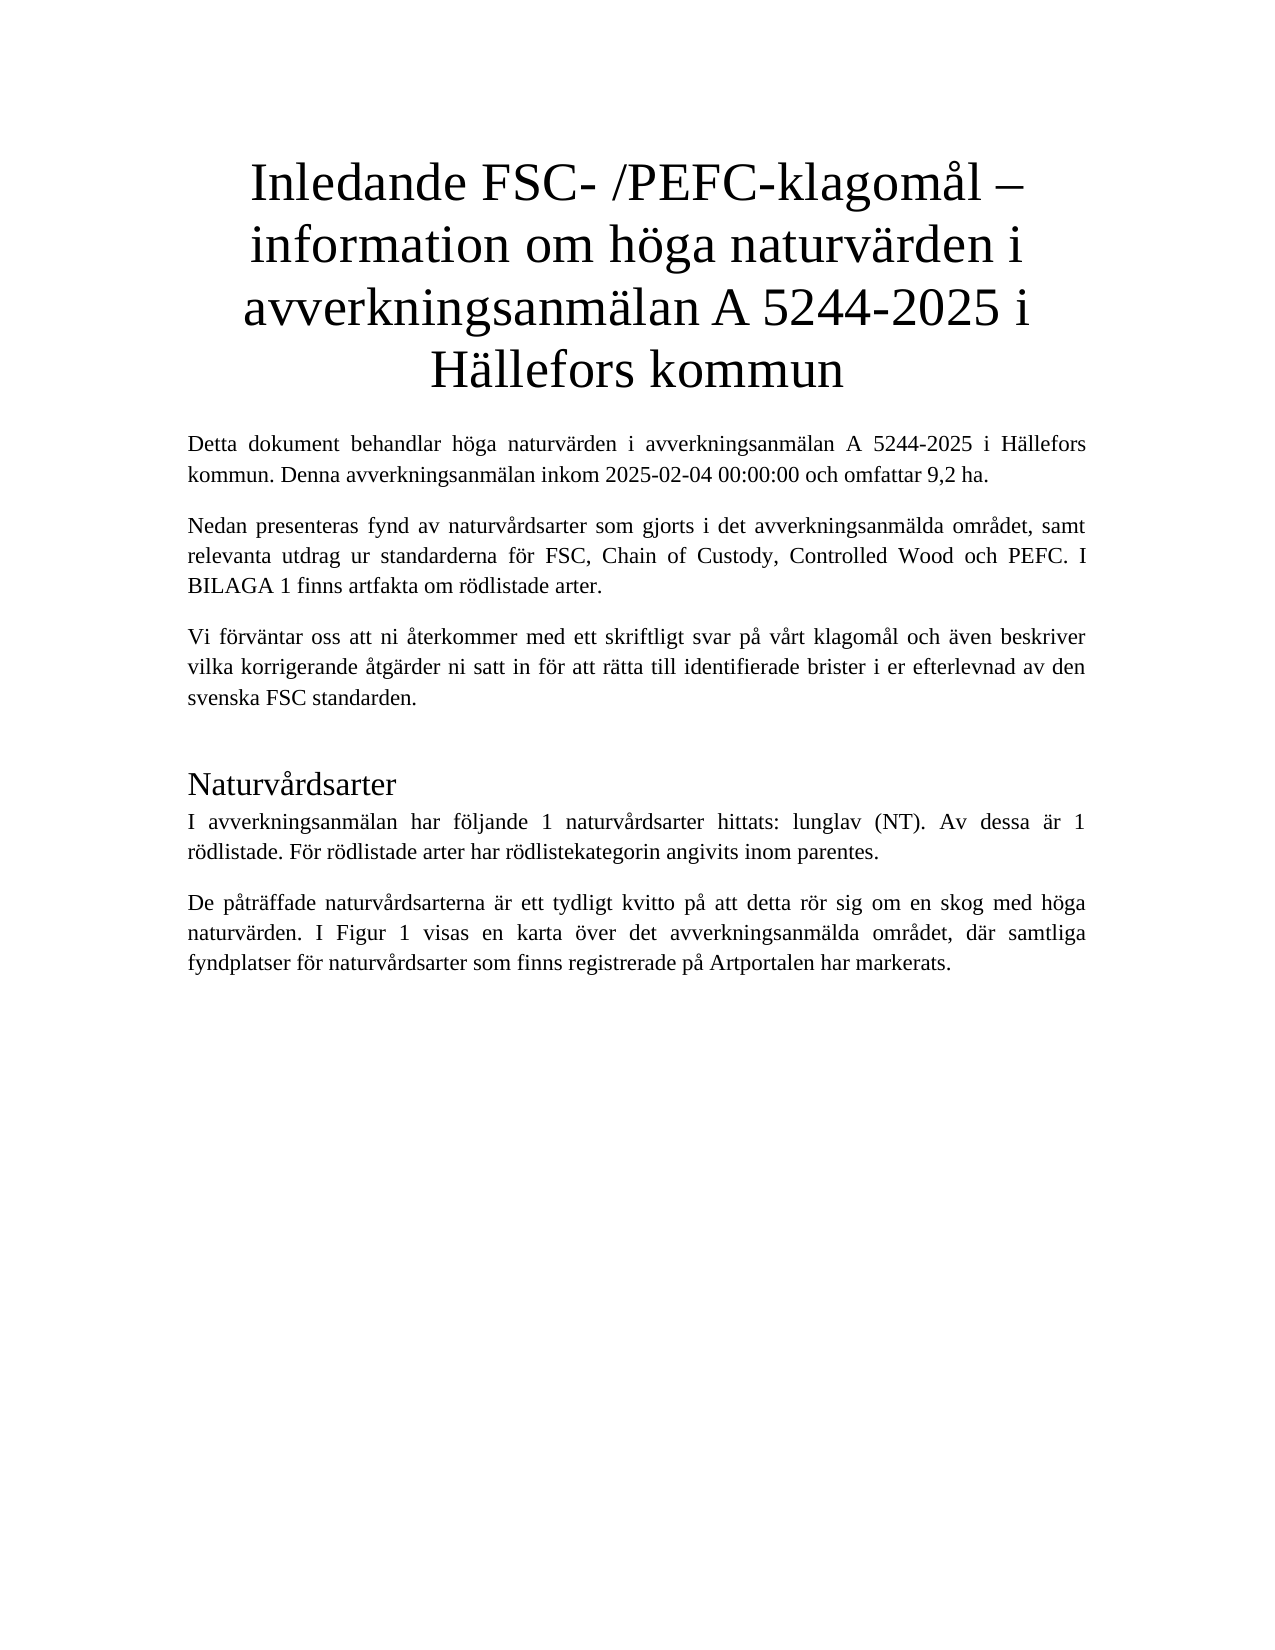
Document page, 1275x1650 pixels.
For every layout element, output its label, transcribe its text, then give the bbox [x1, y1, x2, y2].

text Vi förväntar oss att ni återkommer med ett skriftligt svar på vårt klagomål och även beskriver vilka korrigerande åtgärder ni satt in för att rätta till identifierade brister i er efterlevnad av den svenska FSC standarden. [187, 623, 1087, 710]
text Detta dokument behandlar höga naturvärden i avverkningsanmälan A 5244-2025 i Hällefors kommun. Denna avverkningsanmälan inkom 2025-02-04 00:00:00 och omfattar 9,2 ha. [187, 430, 1087, 487]
text I avverkningsanmälan har följande 1 naturvårdsarter hittats: lunglav (NT). Av dessa är 1 rödlistade. För rödlistade arter har rödlistekategorin angivits inom parentes. [187, 808, 1087, 864]
subtitle Naturvårdsarter [187, 764, 1087, 802]
title Inledande FSC- /PEFC-klagomål – information om höga naturvärden i avverkningsanmälan A 5244-2025 i Hällefors kommun [187, 150, 1087, 399]
text De påträffade naturvårdsarterna är ett tydligt kvitto på att detta rör sig om en skog med höga naturvärden. I Figur 1 visas en karta över det avverkningsanmälda området, där samtliga fyndplatser för naturvårdsarter som finns registrerade på Artportalen har markerats. [187, 889, 1087, 976]
text Nedan presenteras fynd av naturvårdsarter som gjorts i det avverkningsanmälda området, samt relevanta utdrag ur standarderna för FSC, Chain of Custody, Controlled Wood och PEFC. I BILAGA 1 finns artfakta om rödlistade arter. [187, 512, 1087, 598]
